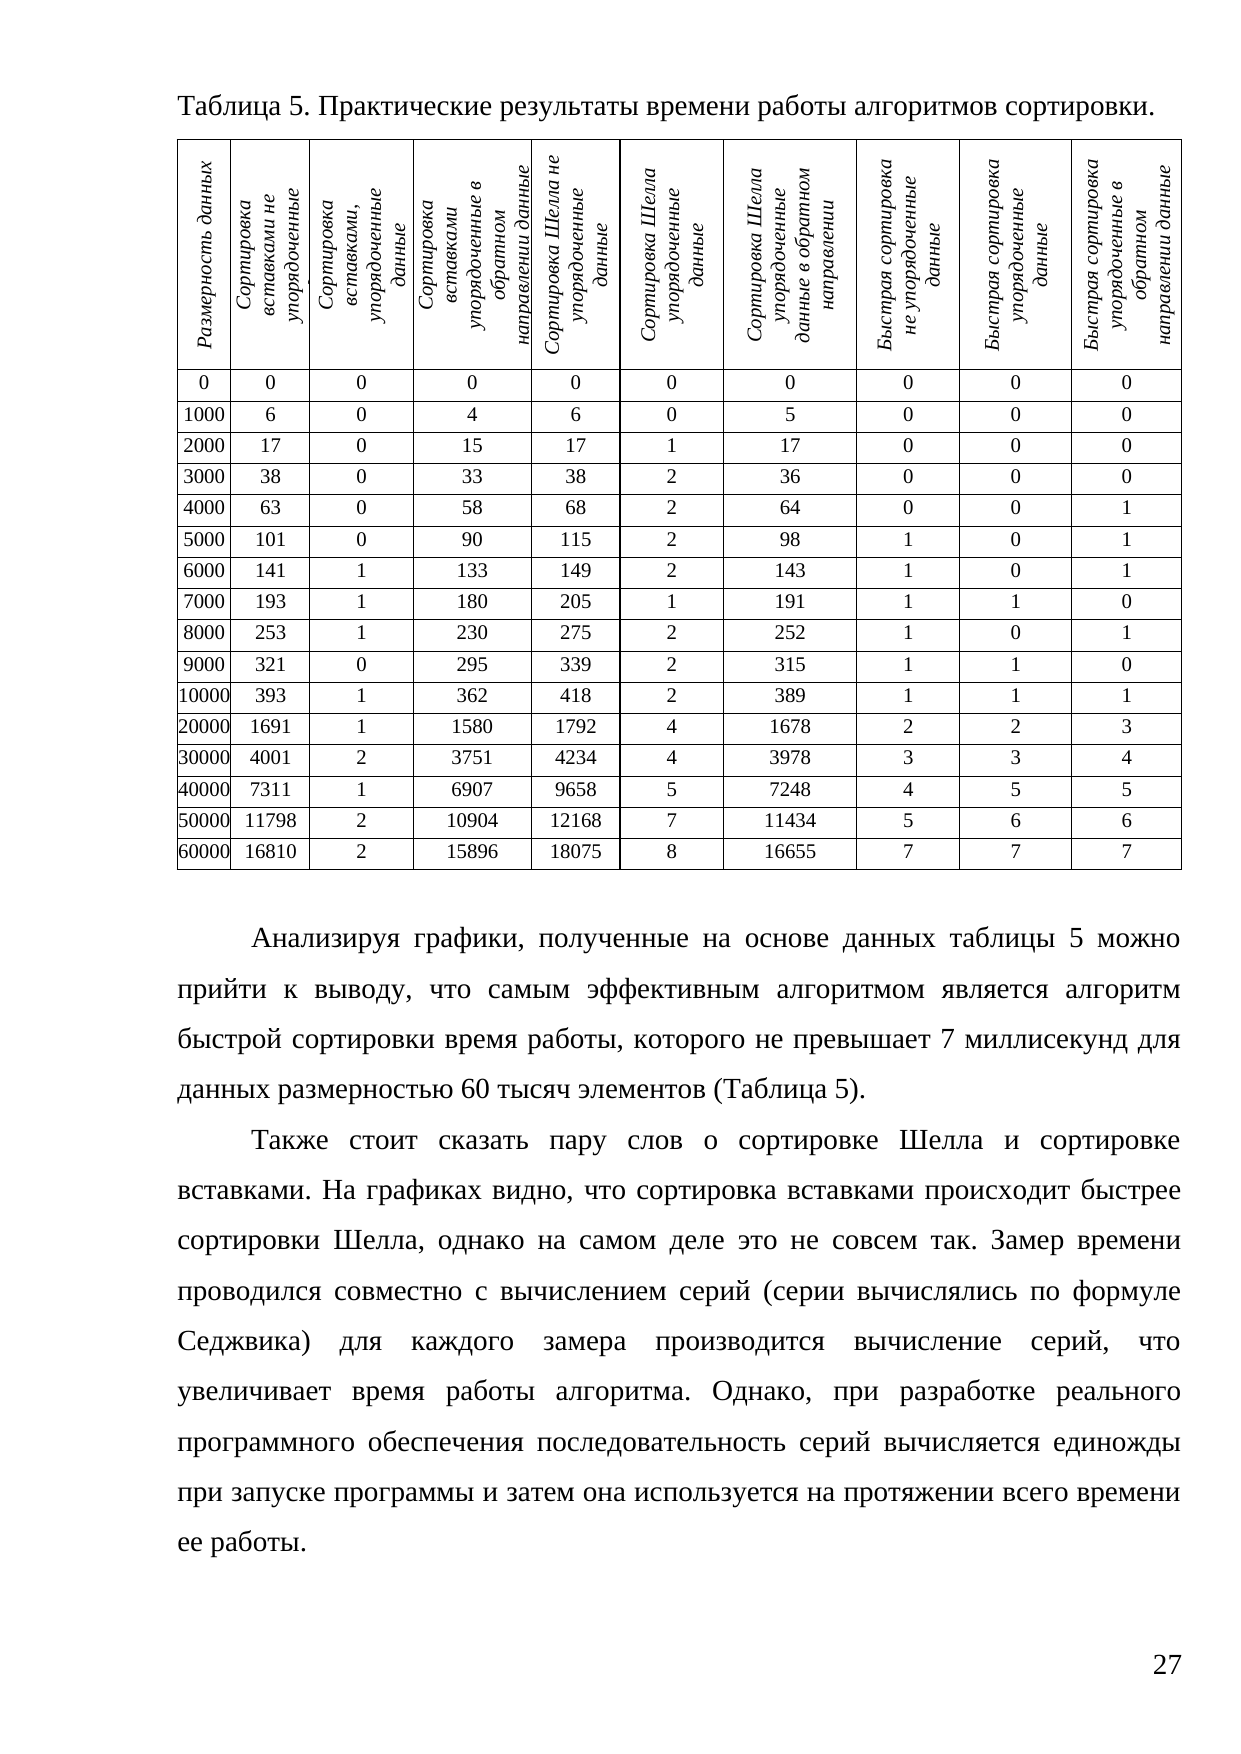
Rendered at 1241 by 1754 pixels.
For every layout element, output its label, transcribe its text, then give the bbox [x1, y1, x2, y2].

table_cell 1 [310, 777, 413, 807]
table_cell 1 [960, 652, 1071, 682]
table_cell 15896 [414, 839, 531, 869]
table_cell 0 [960, 527, 1071, 557]
table_cell 7311 [231, 777, 309, 807]
table_cell 0 [310, 652, 413, 682]
table_cell 3 [1072, 714, 1181, 744]
table_cell 115 [532, 527, 619, 557]
table_header Сортировка Шелла упорядоченные данные в обратном направлении [724, 140, 856, 369]
table_cell 6 [1072, 808, 1181, 838]
table_cell 0 [231, 370, 309, 401]
table_cell 3000 [178, 464, 230, 494]
table_cell 2000 [178, 433, 230, 463]
table_cell 418 [532, 683, 619, 713]
table_cell 0 [857, 370, 959, 401]
table_cell 0 [1072, 402, 1181, 432]
table_cell 4000 [178, 495, 230, 526]
table_cell 0 [960, 402, 1071, 432]
table_cell 8000 [178, 620, 230, 651]
table_cell 2 [310, 745, 413, 776]
table_cell 321 [231, 652, 309, 682]
table_cell 1 [1072, 527, 1181, 557]
table_cell 230 [414, 620, 531, 651]
table_cell 50000 [178, 808, 230, 838]
table_cell 2 [621, 527, 723, 557]
table_cell 1 [621, 589, 723, 619]
table_cell 191 [724, 589, 856, 619]
table_cell 0 [1072, 589, 1181, 619]
table_cell 9658 [532, 777, 619, 807]
table_header Размерность данных [178, 140, 230, 369]
table_cell 5 [857, 808, 959, 838]
table_cell 0 [178, 370, 230, 401]
table_cell 0 [960, 558, 1071, 588]
table_cell 36 [724, 464, 856, 494]
table_cell 5 [1072, 777, 1181, 807]
table_cell 17 [724, 433, 856, 463]
table_cell 20000 [178, 714, 230, 744]
table_cell 149 [532, 558, 619, 588]
table_cell 1 [857, 652, 959, 682]
table_cell 1 [857, 683, 959, 713]
table_cell 0 [857, 402, 959, 432]
table_cell 1580 [414, 714, 531, 744]
table_cell 339 [532, 652, 619, 682]
table_cell 15 [414, 433, 531, 463]
table_cell 133 [414, 558, 531, 588]
table_cell 68 [532, 495, 619, 526]
table_cell 5 [960, 777, 1071, 807]
table_cell 0 [621, 402, 723, 432]
table_cell 1 [857, 589, 959, 619]
table_cell 1 [310, 589, 413, 619]
table_cell 1792 [532, 714, 619, 744]
table_cell 1 [960, 683, 1071, 713]
table_cell 2 [621, 464, 723, 494]
table_cell 0 [414, 370, 531, 401]
table_cell 63 [231, 495, 309, 526]
table_header Сортировка вставками не упорядоченные данные [231, 140, 309, 369]
text Анализируя графики, полученные на основе данных таблицы 5 можно прийти к выводу, что самым эффективным алгоритмом является алгоритм быстрой сортировки время работы, которого не превышает 7 миллисекунд для данных размерностью 60 тысяч элементов (Таблица 5). [177, 921, 1182, 1105]
table_cell 6000 [178, 558, 230, 588]
table_cell 1678 [724, 714, 856, 744]
table_cell 0 [724, 370, 856, 401]
table_cell 1 [1072, 683, 1181, 713]
table_cell 193 [231, 589, 309, 619]
table_cell 2 [621, 683, 723, 713]
table_cell 6 [231, 402, 309, 432]
table_cell 1 [1072, 495, 1181, 526]
table_cell 7 [621, 808, 723, 838]
table_header Сортировка вставками, упорядоченные данные [310, 140, 413, 369]
table_cell 0 [310, 402, 413, 432]
table_cell 9000 [178, 652, 230, 682]
table_cell 0 [960, 433, 1071, 463]
table_cell 1 [1072, 558, 1181, 588]
table_cell 0 [532, 370, 619, 401]
table_cell 0 [1072, 370, 1181, 401]
table_cell 101 [231, 527, 309, 557]
table_cell 0 [310, 464, 413, 494]
table_cell 4 [621, 714, 723, 744]
table_cell 253 [231, 620, 309, 651]
table_cell 38 [532, 464, 619, 494]
table_cell 0 [310, 527, 413, 557]
table_cell 3751 [414, 745, 531, 776]
table_cell 7 [1072, 839, 1181, 869]
table_header Сортировка вставками упорядоченные в обратном направлении данные [414, 140, 531, 369]
table_cell 5 [621, 777, 723, 807]
table_cell 58 [414, 495, 531, 526]
table_cell 1 [310, 683, 413, 713]
table_cell 17 [231, 433, 309, 463]
table_cell 6 [960, 808, 1071, 838]
table_cell 17 [532, 433, 619, 463]
table_header Сортировка Шелла упорядоченные данные [621, 140, 723, 369]
table_cell 0 [621, 370, 723, 401]
table_cell 40000 [178, 777, 230, 807]
table_cell 1 [1072, 620, 1181, 651]
table_cell 0 [310, 495, 413, 526]
table_cell 7 [857, 839, 959, 869]
table_cell 3 [960, 745, 1071, 776]
table_cell 4 [414, 402, 531, 432]
table_cell 16655 [724, 839, 856, 869]
text Также стоит сказать пару слов о сортировке Шелла и сортировке вставками. На графиках видно, что сортировка вставками происходит быстрее сортировки Шелла, однако на самом деле это не совсем так. Замер времени проводился совместно с вычислением серий (серии вычислялись по формуле Седжвика) для каждого замера производится вычисление серий, что увеличивает время работы алгоритма. Однако, при разработке реального программного обеспечения последовательность серий вычисляется единожды при запуске программы и затем она используется на протяжении всего времени ее работы. [177, 1122, 1182, 1558]
table_cell 33 [414, 464, 531, 494]
table_cell 2 [310, 808, 413, 838]
table_cell 0 [310, 370, 413, 401]
table_cell 141 [231, 558, 309, 588]
table_cell 252 [724, 620, 856, 651]
table_cell 1 [310, 620, 413, 651]
table_header Сортировка Шелла не упорядоченные данные [532, 140, 619, 369]
table_cell 2 [621, 495, 723, 526]
table_cell 10000 [178, 683, 230, 713]
table_cell 2 [857, 714, 959, 744]
table_cell 362 [414, 683, 531, 713]
table_cell 38 [231, 464, 309, 494]
table_cell 6 [532, 402, 619, 432]
table_cell 1 [310, 714, 413, 744]
table_cell 1691 [231, 714, 309, 744]
table_cell 6907 [414, 777, 531, 807]
table_cell 0 [1072, 464, 1181, 494]
table_cell 205 [532, 589, 619, 619]
table_cell 3 [857, 745, 959, 776]
table_cell 7248 [724, 777, 856, 807]
table_cell 180 [414, 589, 531, 619]
table_cell 11434 [724, 808, 856, 838]
table_cell 5 [724, 402, 856, 432]
table_cell 4 [1072, 745, 1181, 776]
table_cell 0 [1072, 433, 1181, 463]
table_cell 64 [724, 495, 856, 526]
table_cell 30000 [178, 745, 230, 776]
table_cell 7 [960, 839, 1071, 869]
table_cell 1000 [178, 402, 230, 432]
table_cell 0 [1072, 652, 1181, 682]
table_header Быстрая сортировка упорядоченные в обратном направлении данные [1072, 140, 1181, 369]
table_cell 0 [960, 495, 1071, 526]
table_cell 2 [960, 714, 1071, 744]
table_cell 7000 [178, 589, 230, 619]
table_cell 143 [724, 558, 856, 588]
table_cell 18075 [532, 839, 619, 869]
table_cell 295 [414, 652, 531, 682]
table_cell 4234 [532, 745, 619, 776]
table_cell 12168 [532, 808, 619, 838]
table_cell 3978 [724, 745, 856, 776]
table_cell 16810 [231, 839, 309, 869]
table_cell 2 [621, 652, 723, 682]
table_cell 0 [960, 464, 1071, 494]
table_cell 275 [532, 620, 619, 651]
table_cell 98 [724, 527, 856, 557]
table_cell 5000 [178, 527, 230, 557]
table_cell 60000 [178, 839, 230, 869]
table_cell 2 [621, 558, 723, 588]
table_cell 4 [857, 777, 959, 807]
table_cell 4001 [231, 745, 309, 776]
table_cell 0 [310, 433, 413, 463]
table_cell 2 [310, 839, 413, 869]
table_cell 1 [310, 558, 413, 588]
table_cell 0 [960, 620, 1071, 651]
table_cell 0 [960, 370, 1071, 401]
table_cell 0 [857, 464, 959, 494]
text Таблица 5. Практические результаты времени работы алгоритмов сортировки. [177, 88, 1182, 122]
table_cell 10904 [414, 808, 531, 838]
table_cell 1 [857, 620, 959, 651]
table_header Быстрая сортировка упорядоченные данные [960, 140, 1071, 369]
table_cell 4 [621, 745, 723, 776]
table_cell 1 [960, 589, 1071, 619]
table_cell 0 [857, 495, 959, 526]
table_cell 90 [414, 527, 531, 557]
table_cell 1 [621, 433, 723, 463]
table_cell 1 [857, 527, 959, 557]
table_cell 8 [621, 839, 723, 869]
table_cell 315 [724, 652, 856, 682]
table_cell 2 [621, 620, 723, 651]
table_cell 0 [857, 433, 959, 463]
table_cell 1 [857, 558, 959, 588]
table_cell 389 [724, 683, 856, 713]
table_header Быстрая сортировка не упорядоченные данные [857, 140, 959, 369]
table_cell 393 [231, 683, 309, 713]
table_cell 11798 [231, 808, 309, 838]
